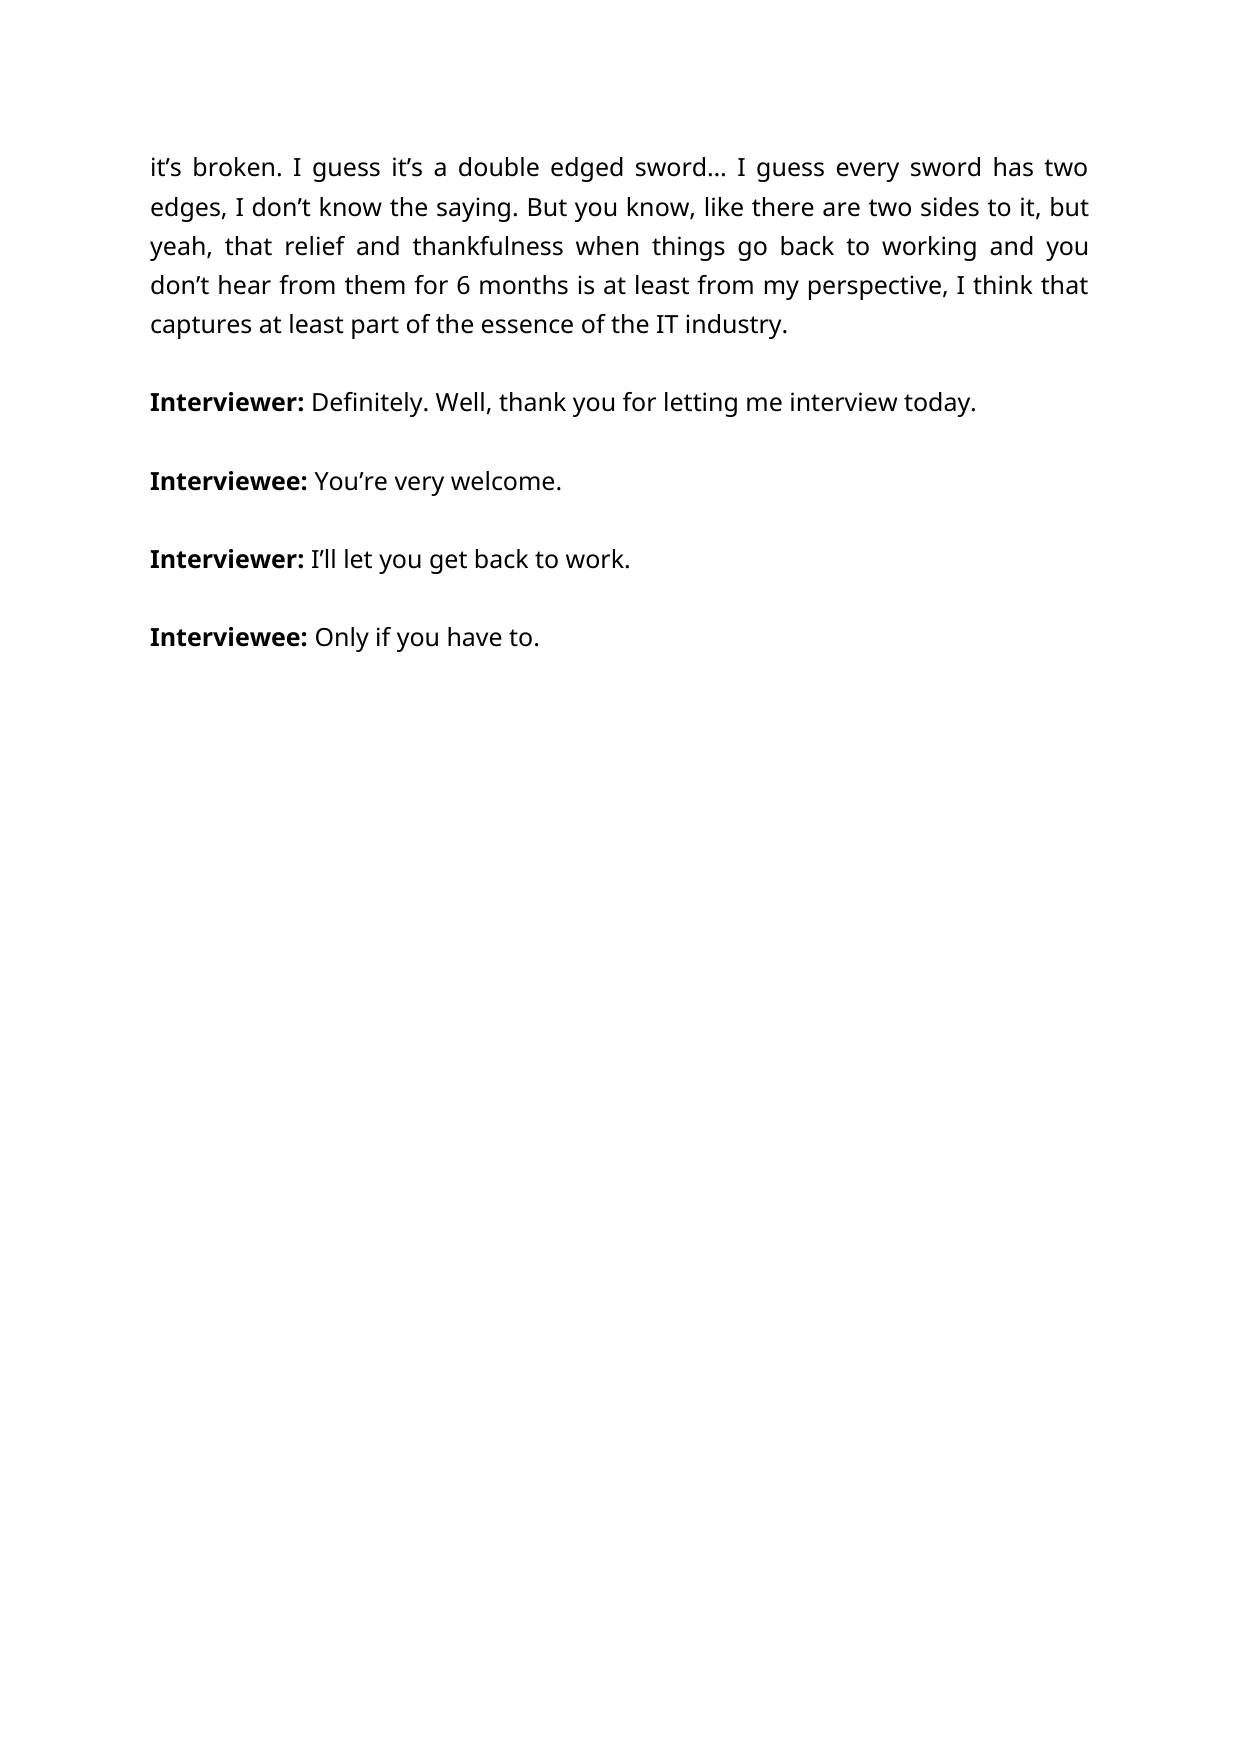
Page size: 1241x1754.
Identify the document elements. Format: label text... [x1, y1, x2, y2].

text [150, 150, 1090, 341]
text Interviewer: I’ll let you get back to work. [150, 542, 1090, 576]
text Interviewee: You’re very welcome. [150, 463, 1090, 497]
text Interviewer: Definitely. Well, thank you for letting me interview today. [150, 385, 1090, 419]
text Interviewee: Only if you have to. [150, 620, 1090, 654]
